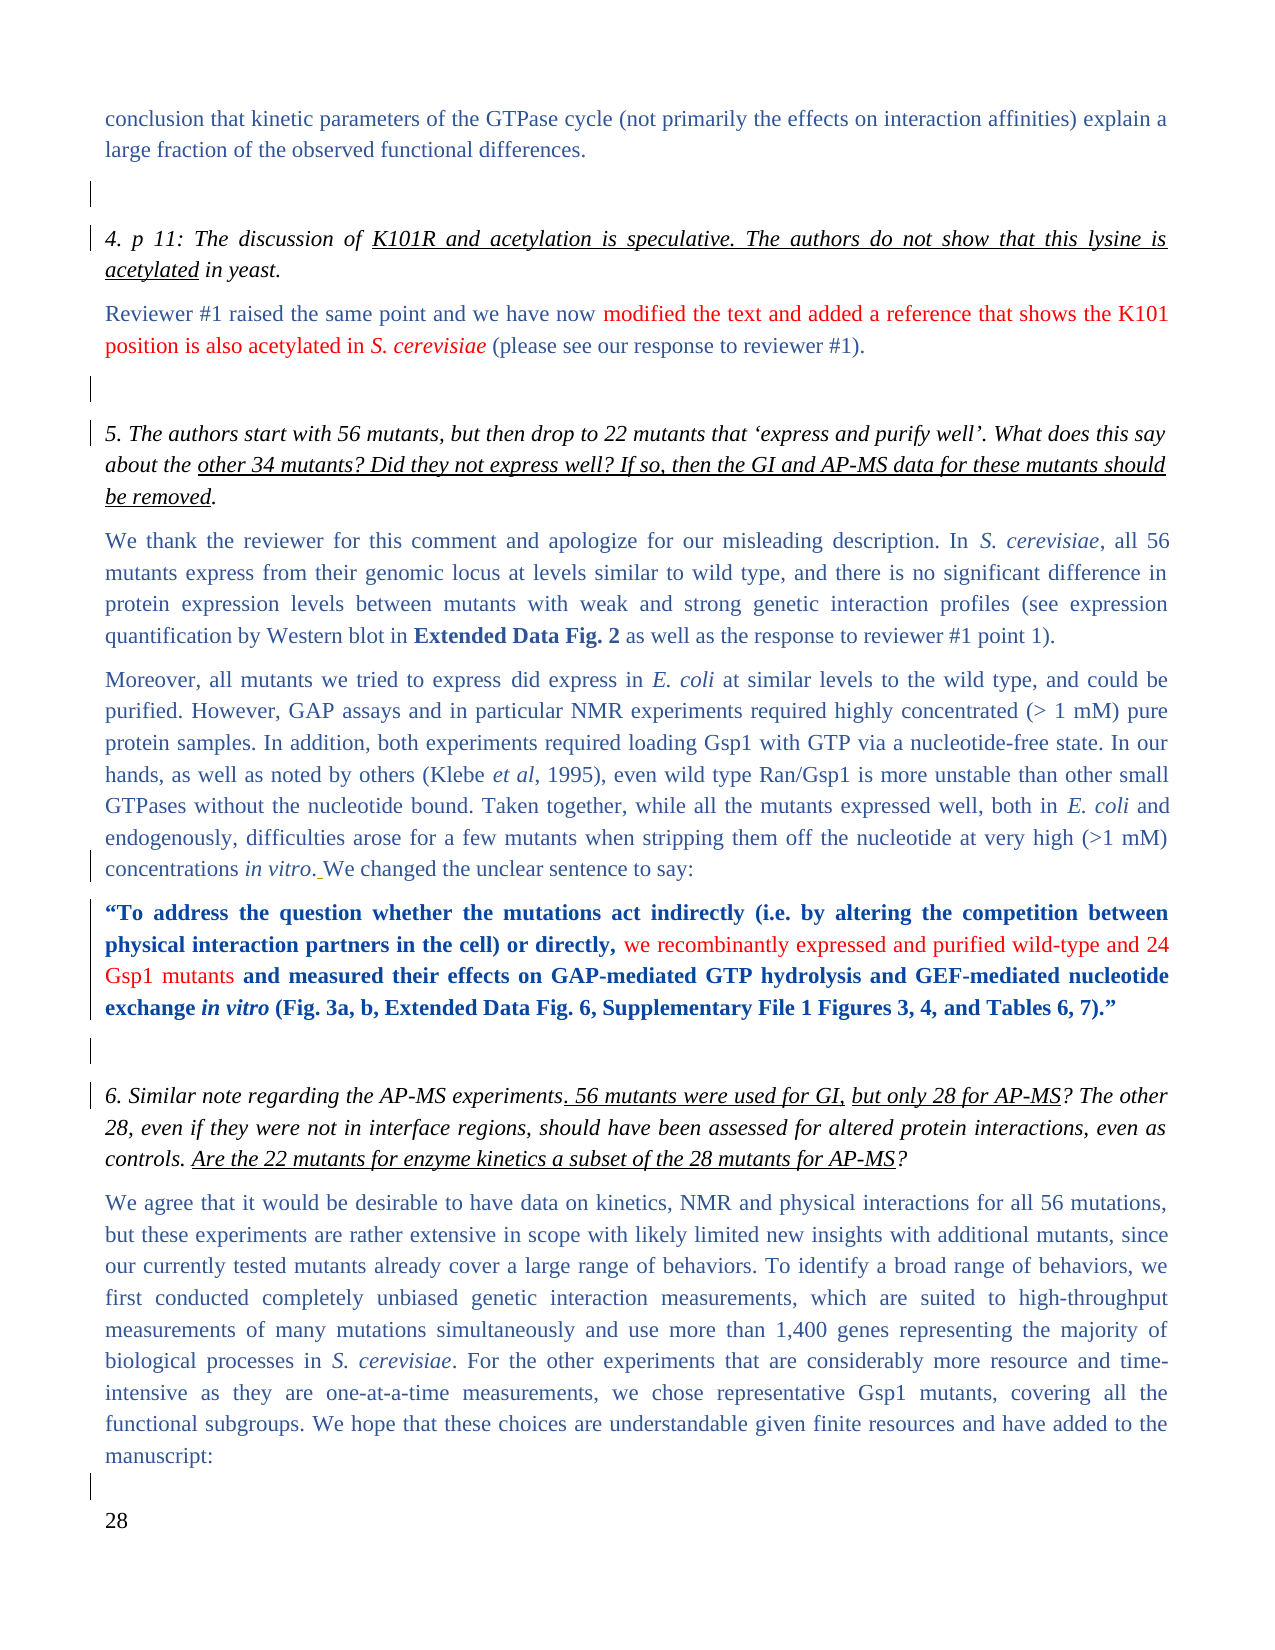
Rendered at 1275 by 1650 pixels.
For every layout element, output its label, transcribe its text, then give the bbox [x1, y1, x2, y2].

text We agree that it would be desirable to have data on kinetics, NMR and physical interactions for all 56 mutations, but these experiments are rather extensive in scope with likely limited new insights with additional mutants, since our currently tested mutants already cover a large range of behaviors. To identify a broad range of behaviors, we first conducted completely unbiased genetic interaction measurements, which are suited to high-throughput measurements of many mutations simultaneously and use more than 1,400 genes representing the majority of biological processes in S. cerevisiae. For the other experiments that are considerably more resource and time-intensive as they are one-at-a-time measurements, we chose representative Gsp1 mutants, covering all the functional subgroups. We hope that these choices are understandable given finite resources and have added to the manuscript: [105, 1189, 1170, 1468]
text “To address the question whether the mutations act indirectly (i.e. by altering the competition between physical interaction partners in the cell) or directly, we recombinantly expressed and purified wild-type and 24 Gsp1 mutants and measured their effects on GAP-mediated GTP hydrolysis and GEF-mediated nucleotide exchange in vitro (Fig. 3a, b, Extended Data Fig. 6, Supplementary File 1 Figures 3, 4, and Tables 6, 7).” [105, 899, 1170, 1020]
text We thank the reviewer for this comment and apologize for our misleading description. In S. cerevisiae, all 56 mutants express from their genomic locus at levels similar to wild type, and there is no significant difference in protein expression levels between mutants with weak and strong genetic interaction profiles (see expression quantification by Western blot in Extended Data Fig. 2 as well as the response to reviewer #1 point 1). [105, 527, 1170, 648]
text 4. p 11: The discussion of K101R and acetylation is speculative. The authors do not show that this lysine is acetylated in yeast. [105, 225, 1170, 283]
text 6. Similar note regarding the AP-MS experiments. 56 mutants were used for GI, but only 28 for AP-MS? The other 28, even if they were not in interface regions, should have been assessed for altered protein interactions, even as controls. Are the 22 mutants for enzyme kinetics a subset of the 28 mutants for AP-MS? [105, 1082, 1170, 1172]
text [105, 105, 1170, 163]
text Reviewer #1 raised the same point and we have now modified the text and added a reference that shows the K101 position is also acetylated in S. cerevisiae (please see our response to reviewer #1). [105, 327, 1170, 358]
text 5. The authors start with 56 mutants, but then drop to 22 mutants that ‘express and purify well’. What does this say about the other 34 mutants? Did they not express well? If so, then the GI and AP-MS data for these mutants should be removed. [105, 420, 1170, 509]
text Moreover, all mutants we tried to express did express in E. coli at similar levels to the wild type, and could be purified. However, GAP assays and in particular NMR experiments required highly concentrated (> 1 mM) pure protein samples. In addition, both experiments required loading Gsp1 with GTP via a nucleotide-free state. In our hands, as well as noted by others (Klebe et al, 1995), even wild type Ran/Gsp1 is more unstable than other small GTPases without the nucleotide bound. Taken together, while all the mutants expressed well, both in E. coli and endogenously, difficulties arose for a few mutants when stripping them off the nucleotide at very high (>1 mM) concentrations in vitro.We changed the unclear sentence to say: [105, 666, 1170, 882]
